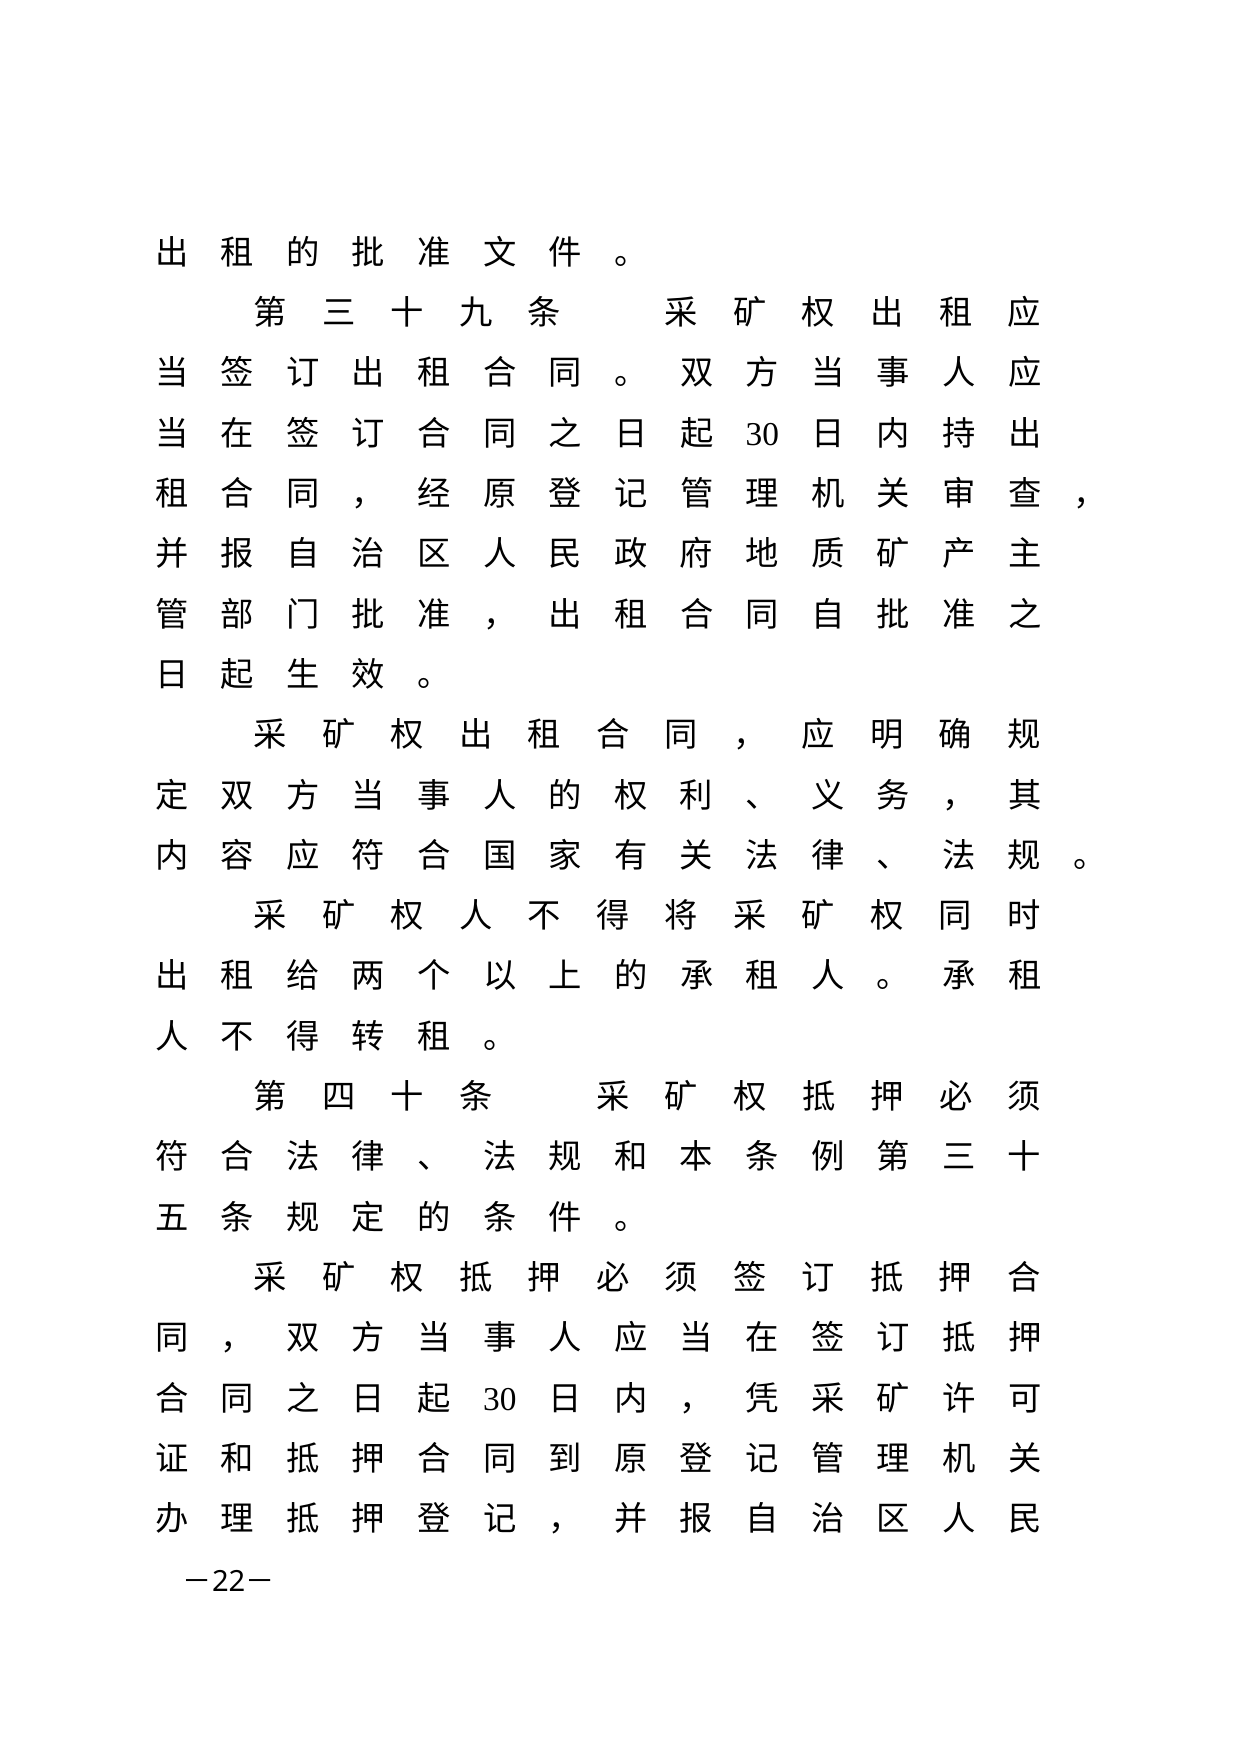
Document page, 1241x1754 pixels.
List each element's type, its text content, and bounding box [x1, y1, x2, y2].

text 第三十九条 采矿权出租应当签订出租合同。双方当事人应当在签订合同之日起30日内持出租合同，经原登记管理机关审查，并报自治区人民政府地质矿产主管部门批准，出租合同自批准之日起生效。 [155, 280, 1073, 702]
text 采矿权出租合同，应明确规定双方当事人的权利、义务，其内容应符合国家有关法律、法规。 [155, 702, 1073, 883]
text 国有矿山企业出租采矿权时，还应当提交主管部门同意采矿权出租的批准文件。 [155, 219, 1073, 280]
text 第四十条 采矿权抵押必须符合法律、法规和本条例第三十五条规定的条件。 [155, 1064, 1073, 1245]
text 采矿权人不得将采矿权同时出租给两个以上的承租人。承租人不得转租。 [155, 883, 1073, 1064]
text 采矿权抵押必须签订抵押合同，双方当事人应当在签订抵押合同之日起30日内，凭采矿许可证和抵押合同到原登记管理机关办理抵押登记，并报自治区人民政府地质矿产主管部门备案，抵押合同自登记之日起生效。 [155, 1245, 1073, 1546]
